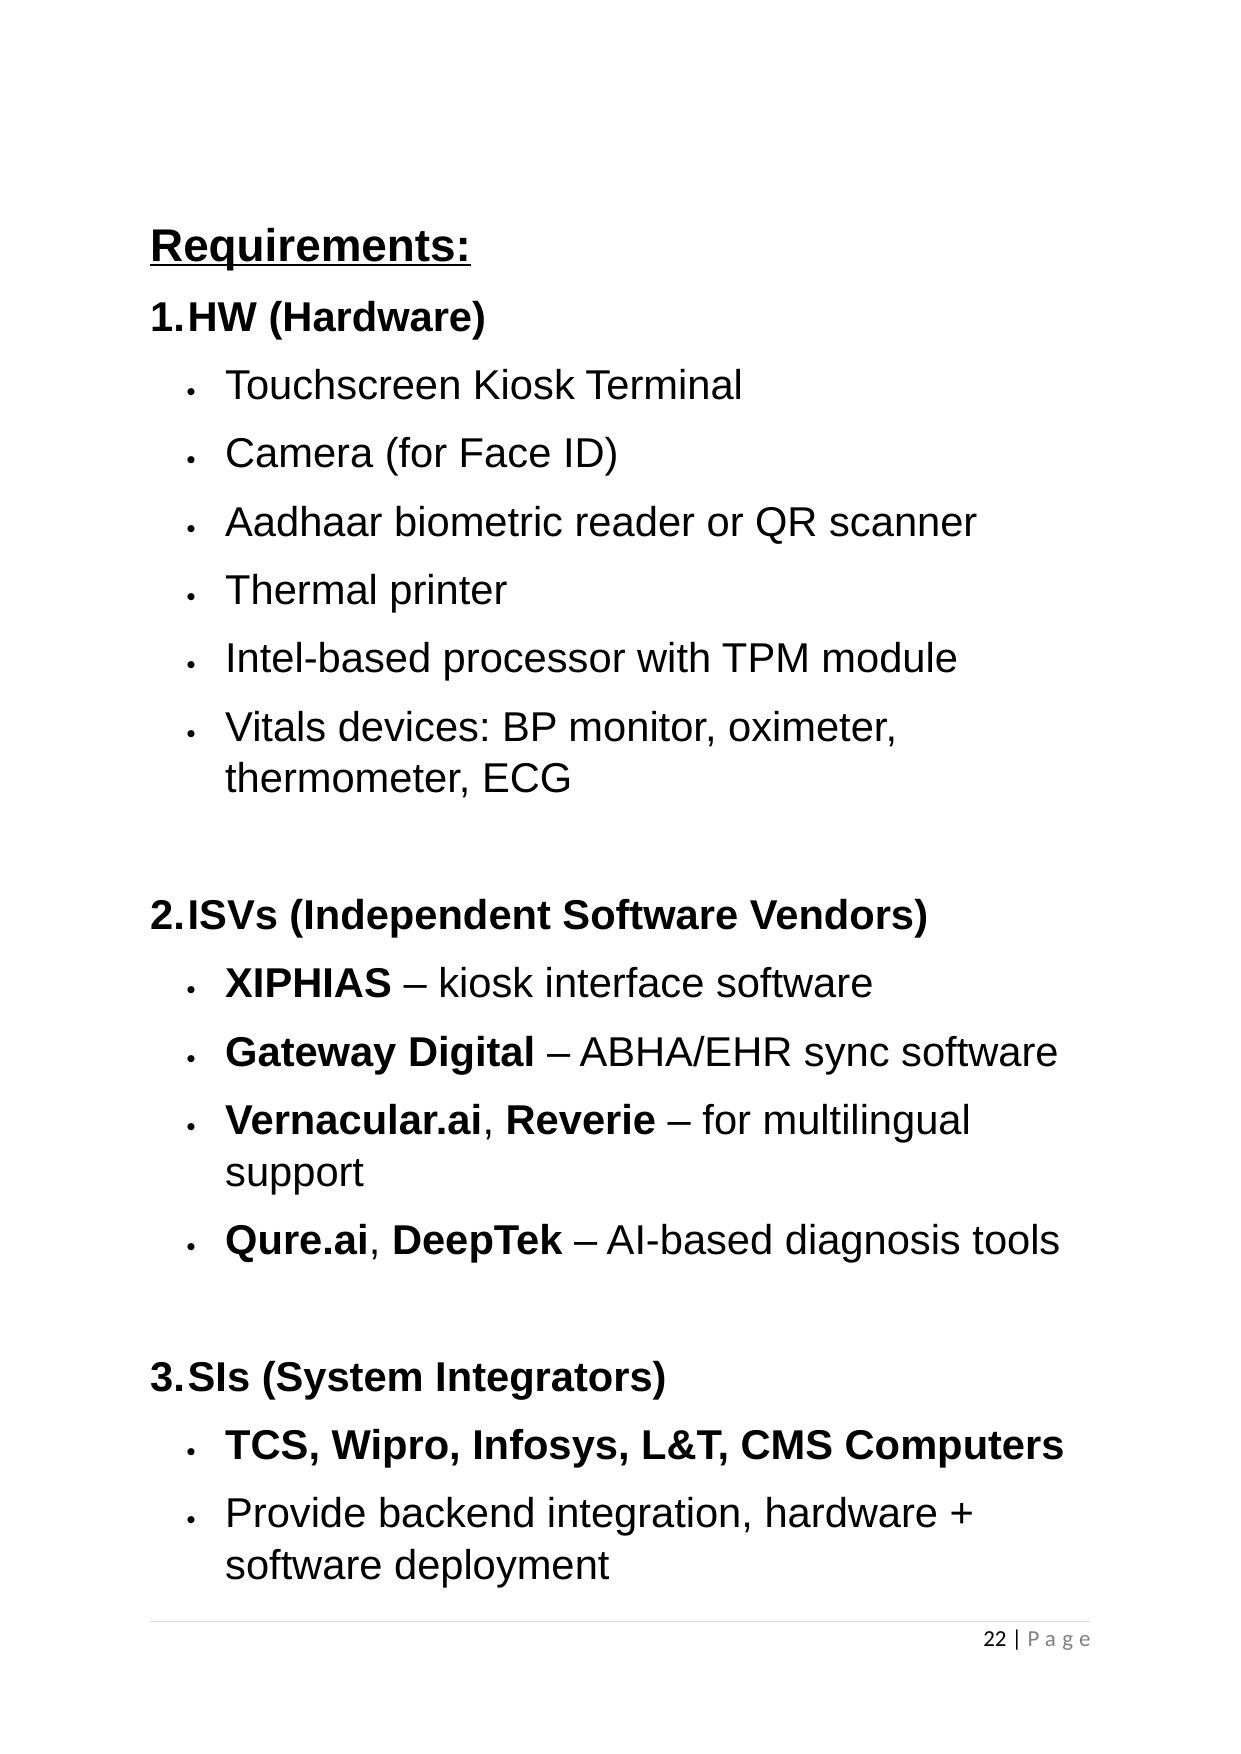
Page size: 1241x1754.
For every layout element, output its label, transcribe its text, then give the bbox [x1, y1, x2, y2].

text Requirements: [150, 218, 1090, 271]
list Provide backend integration, hardware + software deployment [187, 1488, 1090, 1588]
list Thermal printer [187, 565, 1090, 613]
list HW (Hardware) [150, 292, 1090, 340]
list Touchscreen Kiosk Terminal [187, 360, 1090, 408]
list Vitals devices: BP monitor, oximeter, thermometer, ECG [187, 702, 1090, 801]
list Qure.ai, DeepTek – AI-based diagnosis tools [187, 1215, 1090, 1263]
list TCS, Wipro, Infosys, L&T, CMS Computers [187, 1420, 1090, 1468]
list Aadhaar biometric reader or QR scanner [187, 497, 1090, 545]
list Camera (for Face ID) [187, 428, 1090, 476]
list Intel-based processor with TPM module [187, 633, 1090, 681]
list ISVs (Independent Software Vendors) [150, 890, 1090, 938]
list XIPHIAS – kiosk interface software [187, 958, 1090, 1006]
list SIs (System Integrators) [150, 1352, 1090, 1400]
list Gateway Digital – ABHA/EHR sync software [187, 1027, 1090, 1075]
list Vernacular.ai, Reverie – for multilingual support [187, 1095, 1090, 1195]
